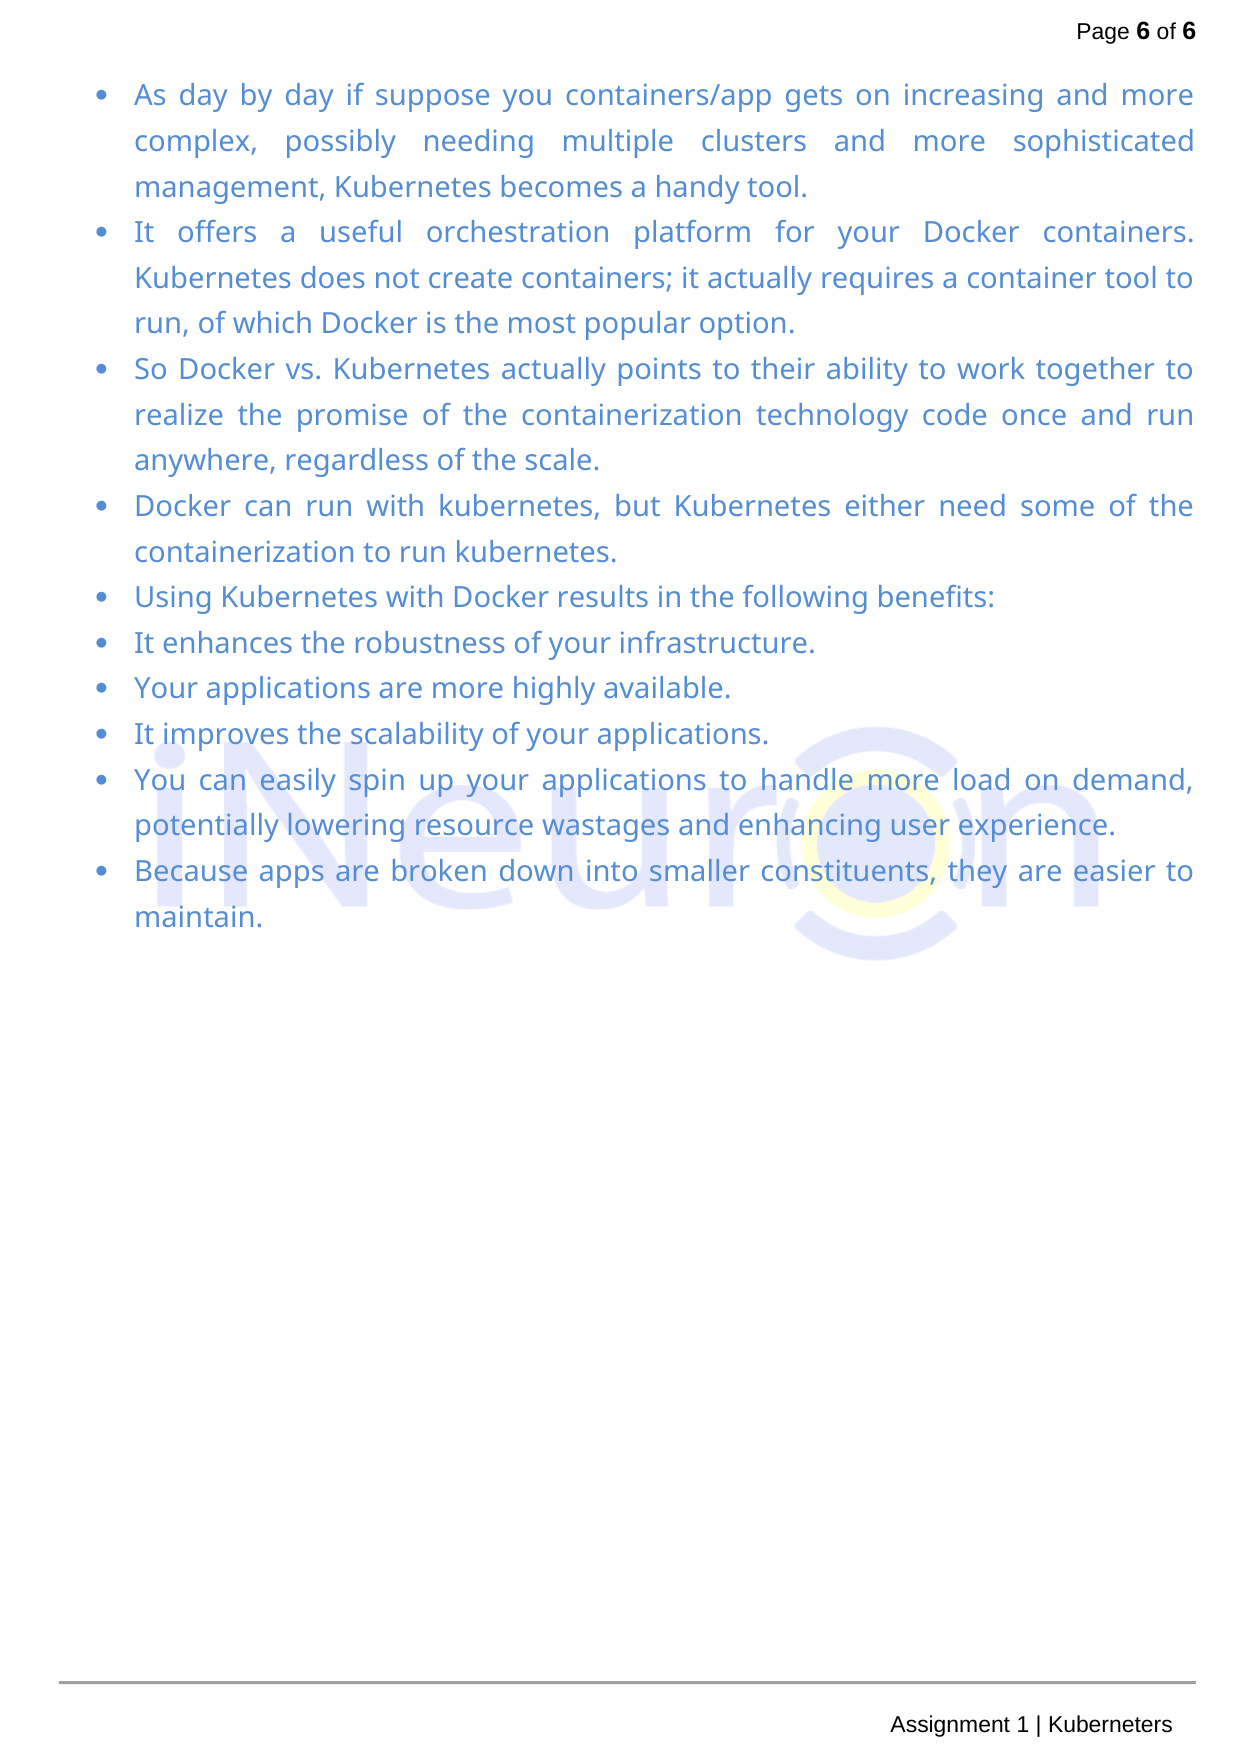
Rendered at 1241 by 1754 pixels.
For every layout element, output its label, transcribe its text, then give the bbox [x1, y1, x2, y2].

list Your applications are more highly available. [96, 668, 1196, 707]
list Docker can run with kubernetes, but Kubernetes either need some of the containerization to run kubernetes. [96, 485, 1196, 571]
list Because apps are broken down into smaller constituents, they are easier to maintain. [96, 850, 1196, 936]
list Using Kubernetes with Docker results in the following benefits: [96, 576, 1196, 616]
list You can easily spin up your applications to handle more load on demand, potentially lowering resource wastages and enhancing user experience. [96, 759, 1196, 844]
list So Docker vs. Kubernetes actually points to their ability to work together to realize the promise of the containerization technology code once and run anywhere, regardless of the scale. [96, 348, 1196, 479]
list It offers a useful orchestration platform for your Docker containers. Kubernetes does not create containers; it actually requires a container tool to run, of which Docker is the most popular option. [96, 211, 1196, 342]
list It enhances the robustness of your infrastructure. [96, 622, 1196, 662]
list It improves the scalability of your applications. [96, 713, 1196, 753]
list As day by day if suppose you containers/app gets on increasing and more complex, possibly needing multiple clusters and more sophisticated management, Kubernetes becomes a handy tool. [96, 74, 1196, 206]
